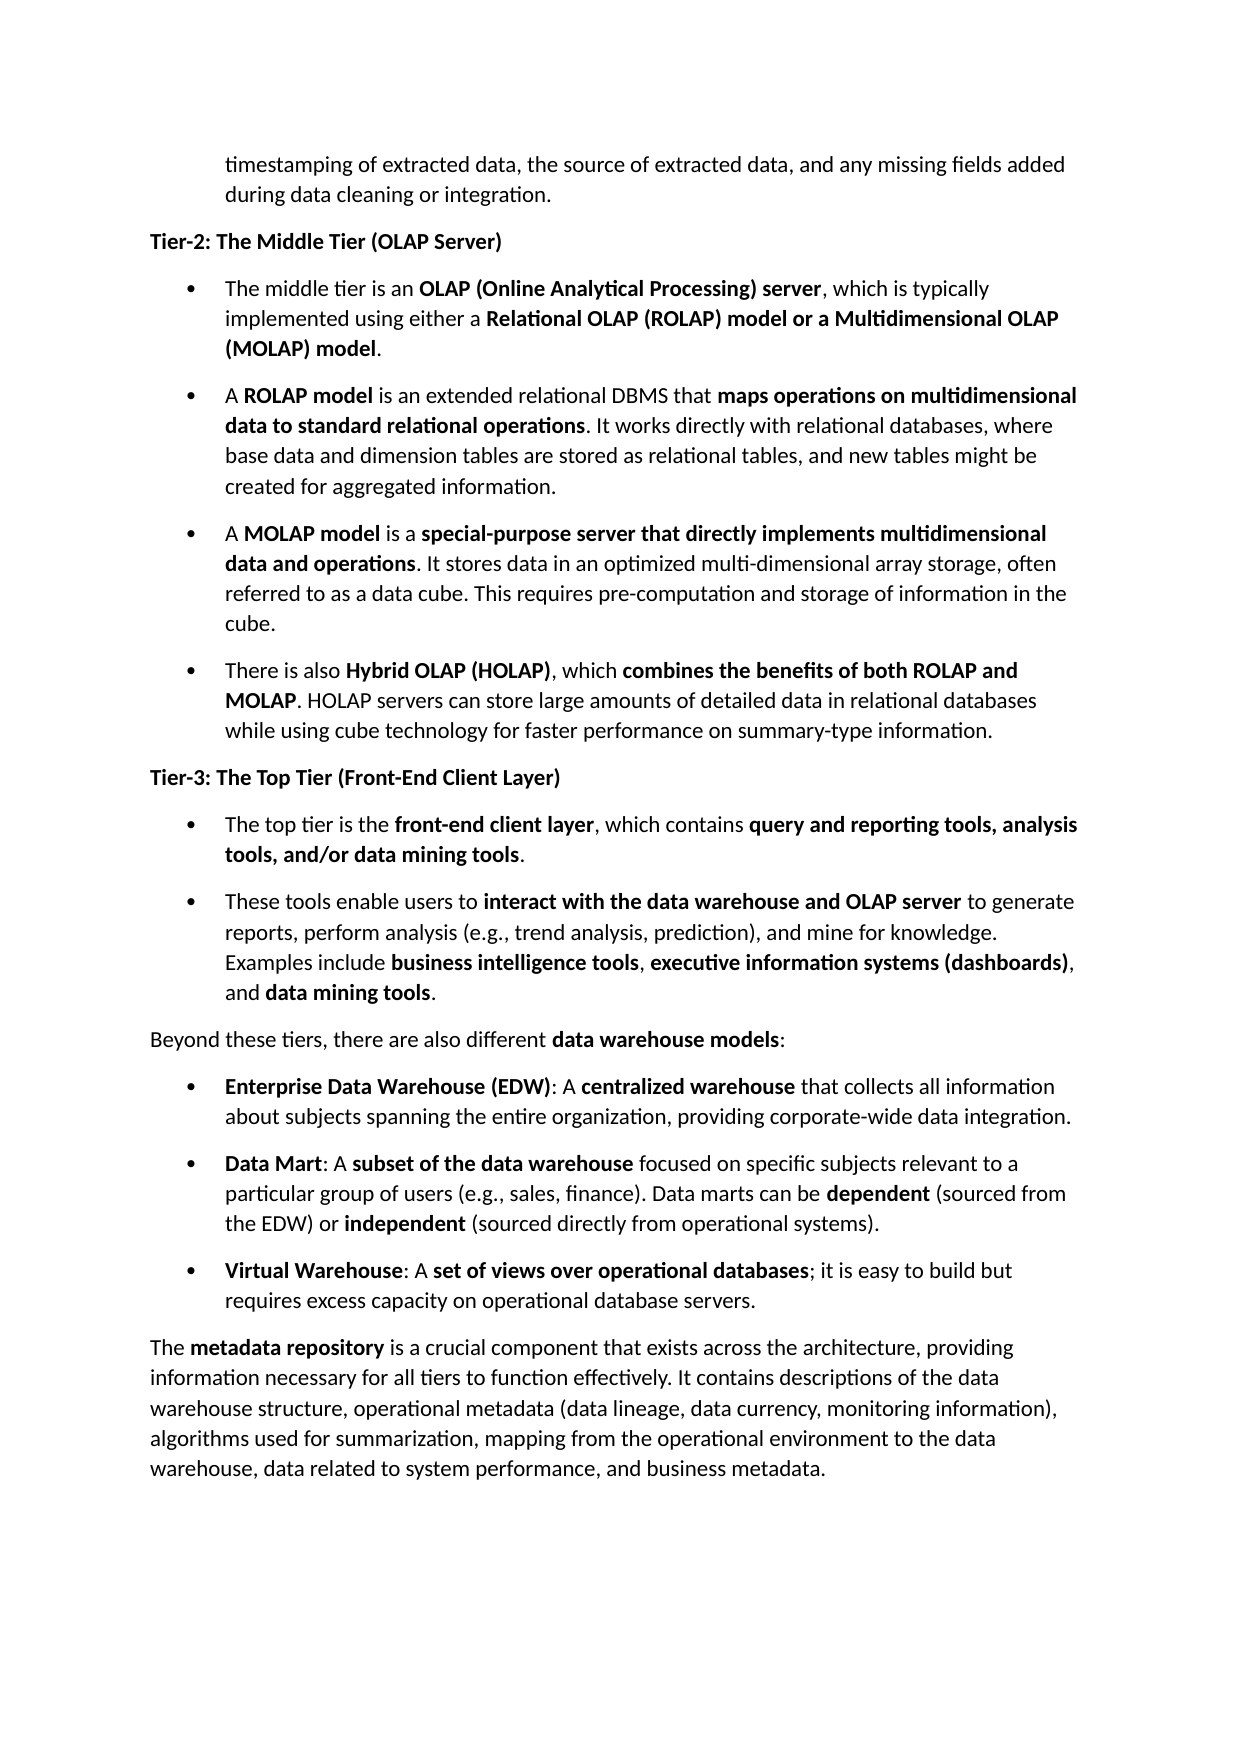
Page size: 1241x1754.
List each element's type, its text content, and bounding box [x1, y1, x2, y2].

list Enterprise Data Warehouse (EDW): A centralized warehouse that collects all information about subjects spanning the entire organization, providing corporate-wide data integration. [187, 1072, 1090, 1130]
list The top tier is the front-end client layer, which contains query and reporting tools, analysis tools, and/or data mining tools. [187, 810, 1090, 869]
list A MOLAP model is a special-purpose server that directly implements multidimensional data and operations. It stores data in an optimized multi-dimensional array storage, often referred to as a data cube. This requires pre-computation and storage of information in the cube. [187, 519, 1090, 637]
text Tier-3: The Top Tier (Front-End Client Layer) [150, 763, 1090, 792]
text Tier-2: The Middle Tier (OLAP Server) [150, 227, 1090, 255]
text Beyond these tiers, there are also different data warehouse models: [150, 1025, 1090, 1053]
text The metadata repository is a crucial component that exists across the architecture, providing information necessary for all tiers to function effectively. It contains descriptions of the data warehouse structure, operational metadata (data lineage, data currency, monitoring information), algorithms used for summarization, mapping from the operational environment to the data warehouse, data related to system performance, and business metadata. [150, 1333, 1090, 1482]
list Data Mart: A subset of the data warehouse focused on specific subjects relevant to a particular group of users (e.g., sales, finance). Data marts can be dependent (sourced from the EDW) or independent (sourced directly from operational systems). [187, 1149, 1090, 1237]
list There is also Hybrid OLAP (HOLAP), which combines the benefits of both ROLAP and MOLAP. HOLAP servers can store large amounts of detailed data in relational databases while using cube technology for faster performance on summary-type information. [187, 656, 1090, 745]
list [187, 150, 1090, 208]
list A ROLAP model is an extended relational DBMS that maps operations on multidimensional data to standard relational operations. It works directly with relational databases, where base data and dimension tables are stored as relational tables, and new tables might be created for aggregated information. [187, 381, 1090, 500]
list Virtual Warehouse: A set of views over operational databases; it is easy to build but requires excess capacity on operational database servers. [187, 1256, 1090, 1314]
list These tools enable users to interact with the data warehouse and OLAP server to generate reports, perform analysis (e.g., trend analysis, prediction), and mine for knowledge. Examples include business intelligence tools, executive information systems (dashboards), and data mining tools. [187, 887, 1090, 1006]
list The middle tier is an OLAP (Online Analytical Processing) server, which is typically implemented using either a Relational OLAP (ROLAP) model or a Multidimensional OLAP (MOLAP) model. [187, 274, 1090, 362]
